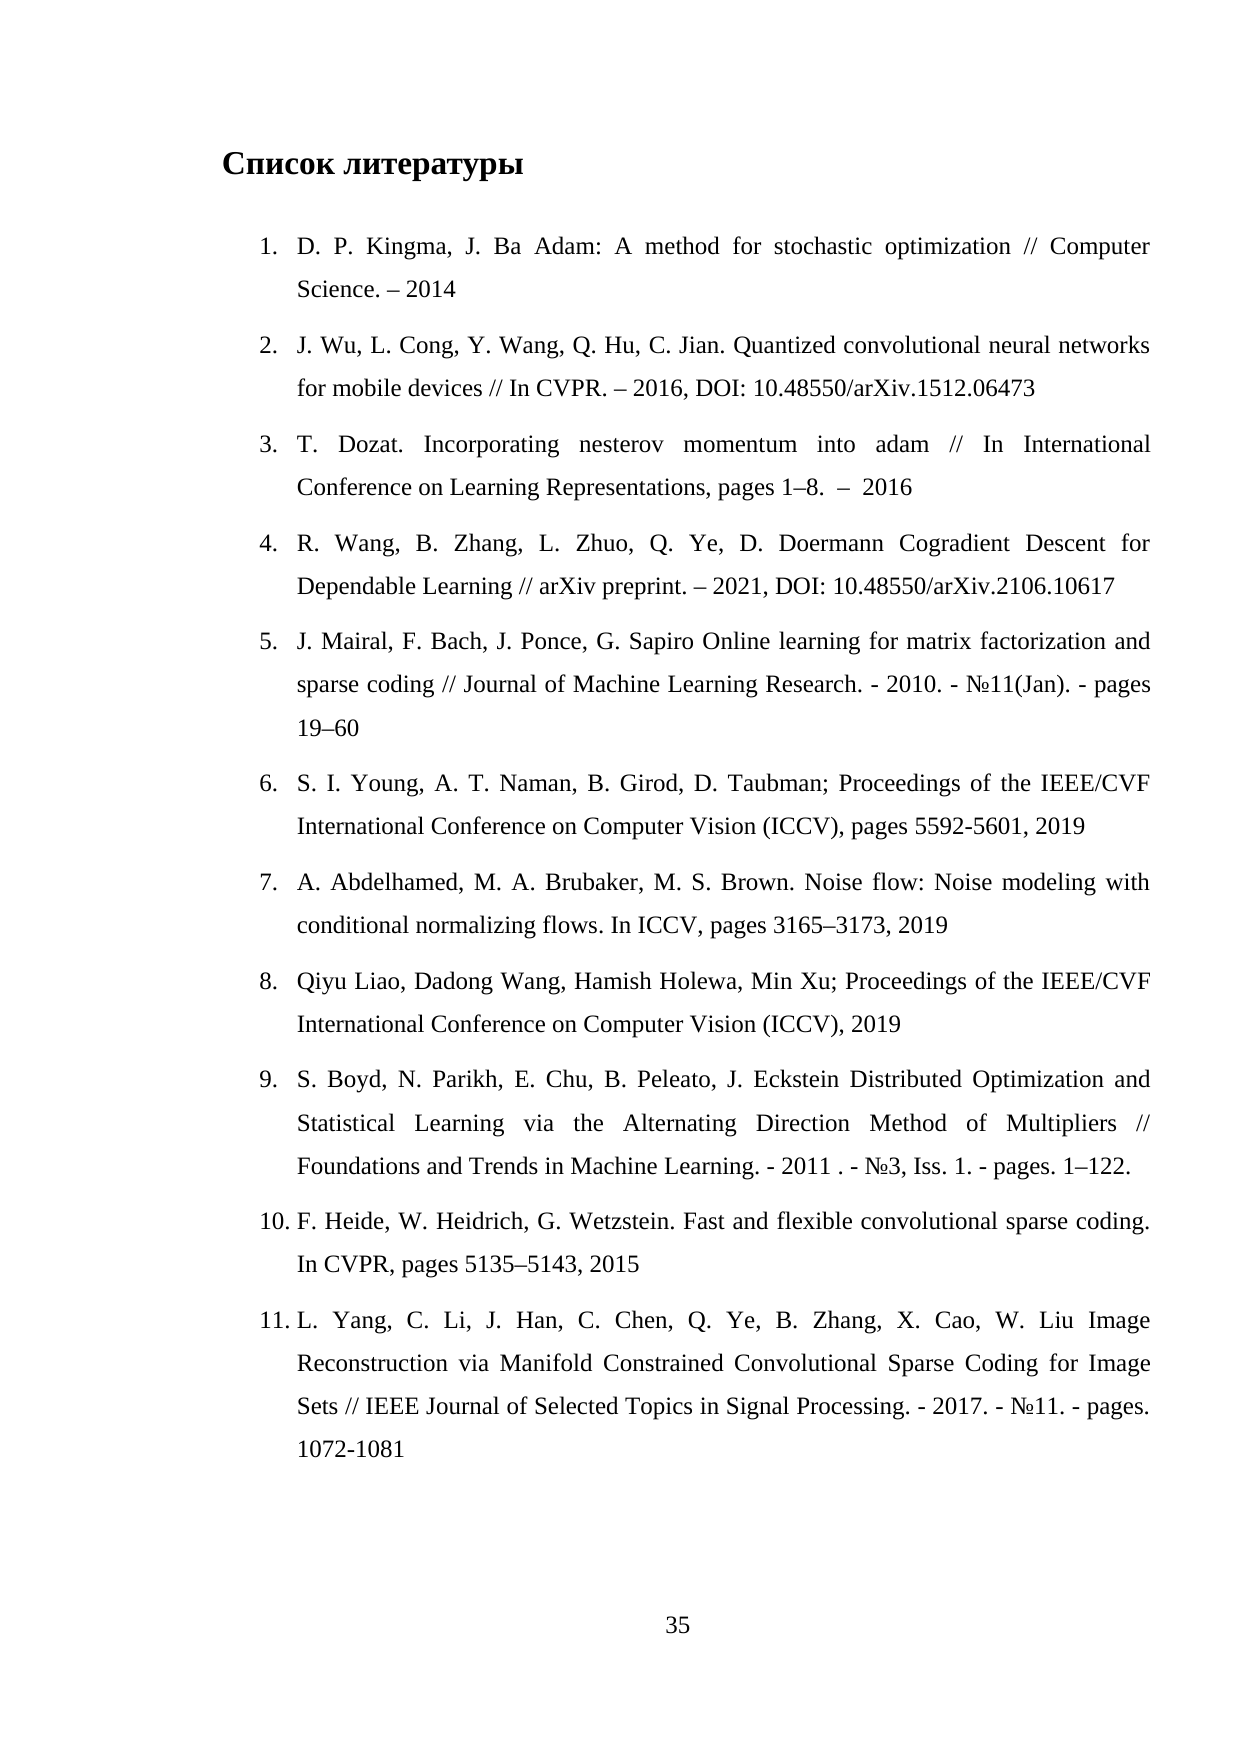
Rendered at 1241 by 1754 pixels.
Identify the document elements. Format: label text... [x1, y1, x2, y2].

list D. P. Kingma, J. Ba Adam: A method for stochastic optimization // Computer Science. – 2014 [259, 231, 1152, 303]
list R. Wang, B. Zhang, L. Zhuo, Q. Ye, D. Doermann Cogradient Descent for Dependable Learning // arXiv preprint. – 2021, DOI: 10.48550/arXiv.2106.10617 [259, 528, 1152, 599]
list F. Heide, W. Heidrich, G. Wetzstein. Fast and flexible convolutional sparse coding. In CVPR, pages 5135–5143, 2015 [259, 1206, 1152, 1278]
list A. Abdelhamed, M. A. Brubaker, M. S. Brown. Noise flow: Noise modeling with conditional normalizing flows. In ICCV, pages 3165–3173, 2019 [259, 867, 1152, 939]
list L. Yang, C. Li, J. Han, C. Chen, Q. Ye, B. Zhang, X. Cao, W. Liu Image Reconstruction via Manifold Constrained Convolutional Sparse Coding for Image Sets // IEEE Journal of Selected Topics in Signal Processing. - 2017. - №11. - pages. 1072-1081 [259, 1305, 1152, 1463]
list J. Mairal, F. Bach, J. Ponce, G. Sapiro Online learning for matrix factorization and sparse coding // Journal of Machine Learning Research. - 2010. - №11(Jan). - pages 19–60 [259, 626, 1152, 741]
list S. Boyd, N. Parikh, E. Chu, B. Peleato, J. Eckstein Distributed Optimization and Statistical Learning via the Alternating Direction Method of Multipliers // Foundations and Trends in Machine Learning. - 2011 . - №3, Iss. 1. - pages. 1–122. [259, 1064, 1152, 1179]
list Список литературы [222, 143, 1152, 181]
list S. I. Young, A. T. Naman, B. Girod, D. Taubman; Proceedings of the IEEE/CVF International Conference on Computer Vision (ICCV), pages 5592-5601, 2019 [259, 768, 1152, 840]
list J. Wu, L. Cong, Y. Wang, Q. Hu, C. Jian. Quantized convolutional neural networks for mobile devices // In CVPR. – 2016, DOI: 10.48550/arXiv.1512.06473 [259, 330, 1152, 402]
list Qiyu Liao, Dadong Wang, Hamish Holewa, Min Xu; Proceedings of the IEEE/CVF International Conference on Computer Vision (ICCV), 2019 [259, 966, 1152, 1038]
list T. Dozat. Incorporating nesterov momentum into adam // In International Conference on Learning Representations, pages 1–8. – 2016 [259, 429, 1152, 501]
